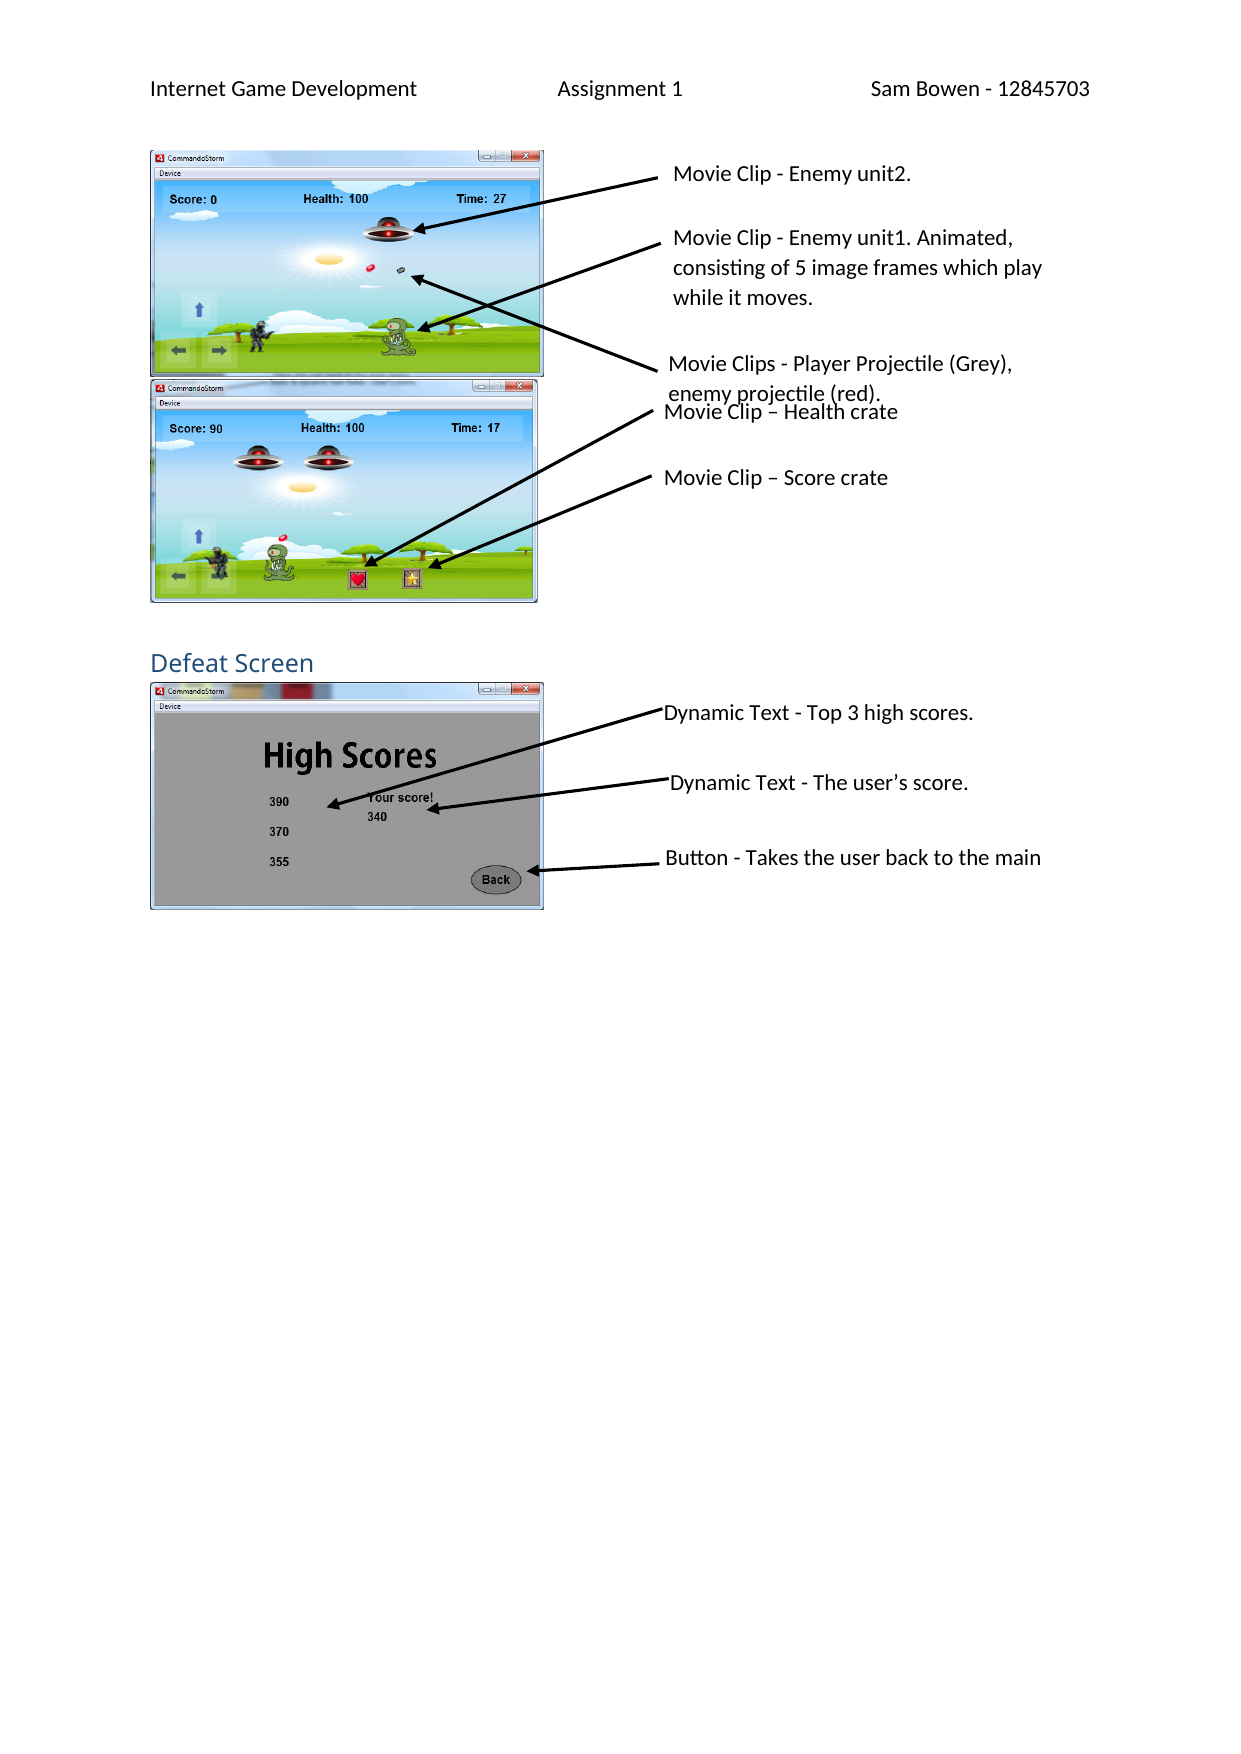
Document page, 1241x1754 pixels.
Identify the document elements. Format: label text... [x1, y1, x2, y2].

picture [150, 150, 544, 377]
subtitle Defeat Screen [150, 646, 1090, 680]
picture [150, 379, 538, 603]
picture [150, 682, 544, 910]
picture [494, 288, 544, 325]
